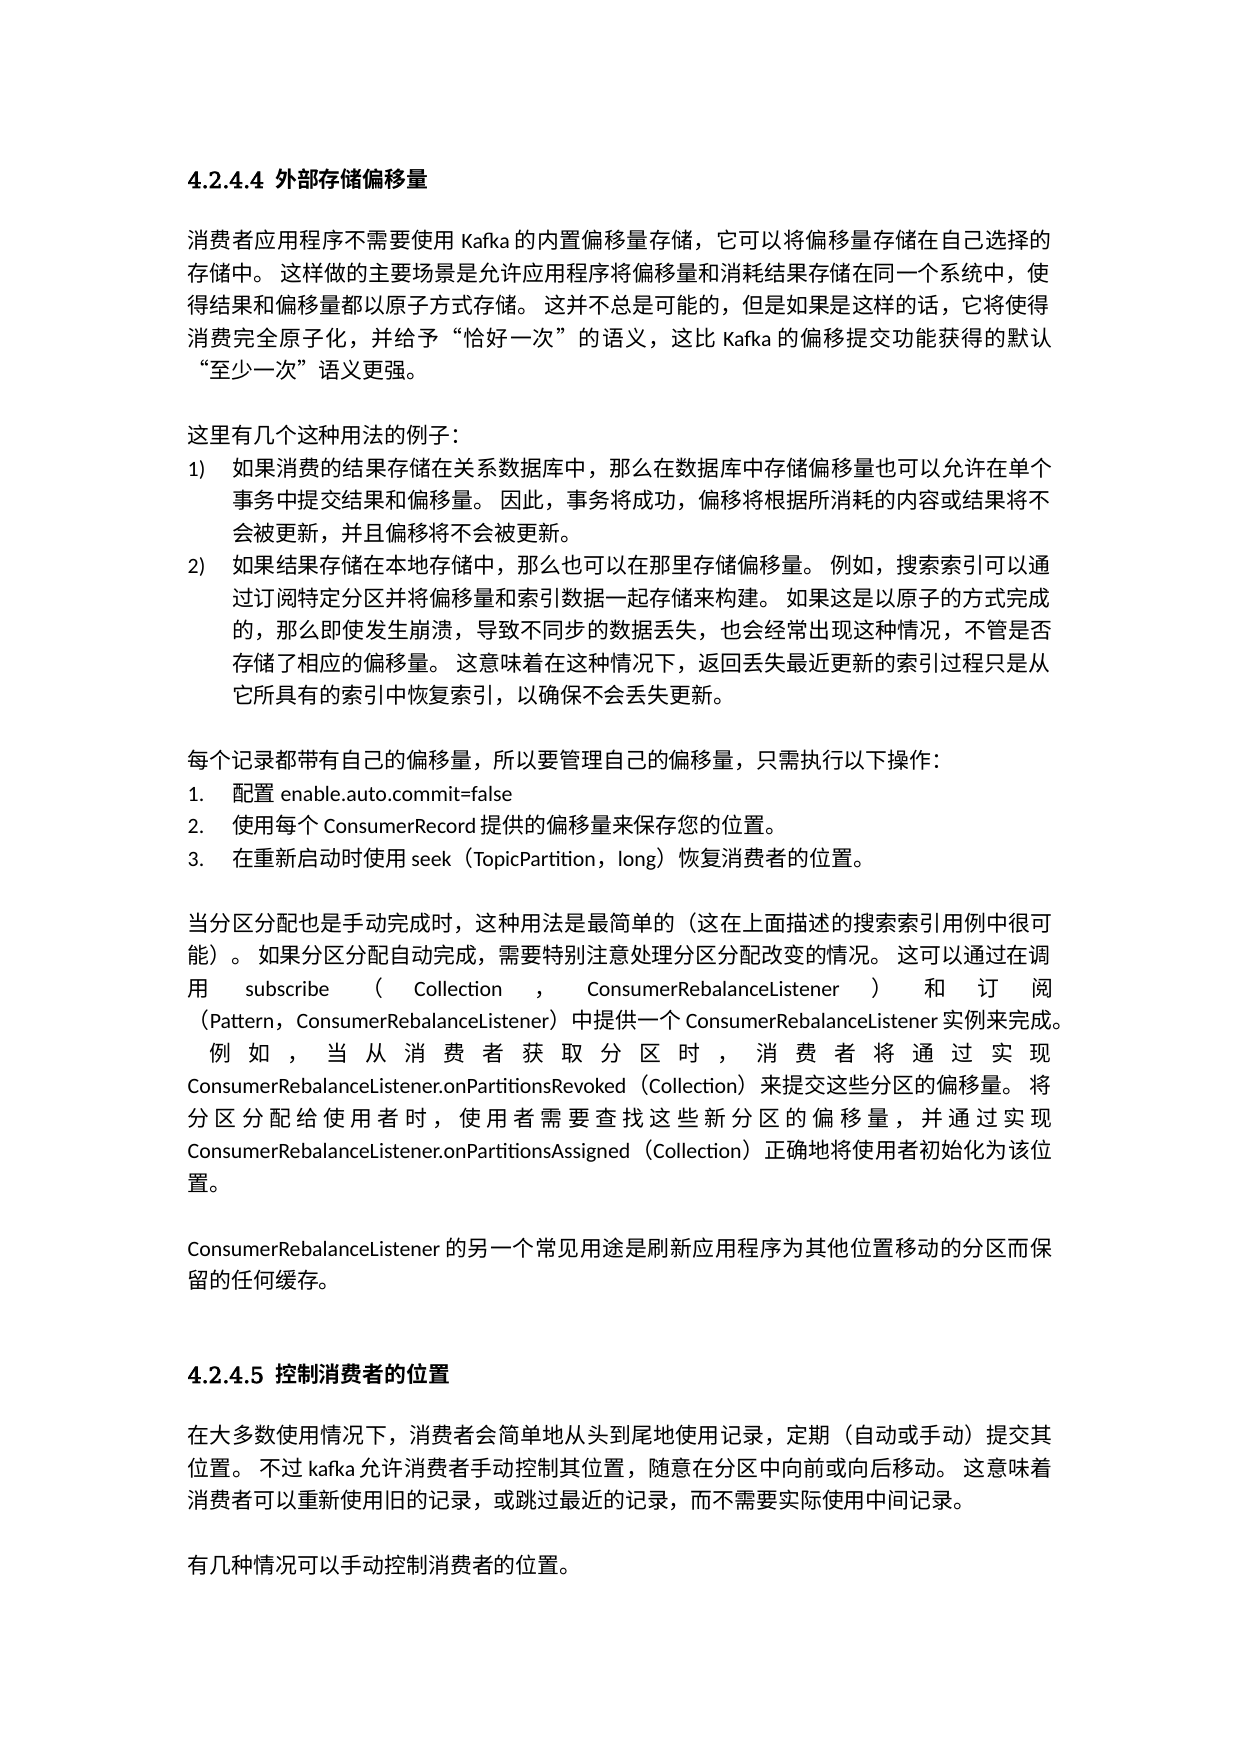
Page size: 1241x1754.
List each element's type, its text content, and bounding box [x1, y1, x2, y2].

subtitle 外部存储偏移量 [187, 162, 1053, 194]
text 消费者应用程序不需要使用Kafka的内置偏移量存储，它可以将偏移量存储在自己选择的存储中。 这样做的主要场景是允许应用程序将偏移量和消耗结果存储在同一个系统中，使得结果和偏移量都以原子方式存储。 这并不总是可能的，但是如果是这样的话，它将使得消费完全原子化，并给予“恰好一次”的语义，这比Kafka的偏移提交功能获得的默认“至少一次”语义更强。 [187, 223, 1053, 385]
list 配置 enable.auto.commit=false [187, 775, 1053, 808]
subtitle 控制消费者的位置 [187, 1357, 1053, 1389]
list 当分区分配也是手动完成时，这种用法是最简单的（这在上面描述的搜索索引用例中很可能）。 如果分区分配自动完成，需要特别注意处理分区分配改变的情况。 这可以通过在调用subscribe（Collection，ConsumerRebalanceListener）和订阅（Pattern，ConsumerRebalanceListener）中提供一个ConsumerRebalanceListener实例来完成。 例如，当从消费者获取分区时，消费者将通过实现ConsumerRebalanceListener.onPartitionsRevoked（Collection）来提交这些分区的偏移量。 将分区分配给使用者时，使用者需要查找这些新分区的偏移量，并通过实现ConsumerRebalanceListener.onPartitionsAssigned（Collection）正确地将使用者初始化为该位置。 [187, 905, 1053, 1198]
list 如果消费的结果存储在关系数据库中，那么在数据库中存储偏移量也可以允许在单个事务中提交结果和偏移量。 因此，事务将成功，偏移将根据所消耗的内容或结果将不会被更新，并且偏移将不会被更新。 [187, 450, 1053, 548]
list 如果结果存储在本地存储中，那么也可以在那里存储偏移量。 例如，搜索索引可以通过订阅特定分区并将偏移量和索引数据一起存储来构建。 如果这是以原子的方式完成的，那么即使发生崩溃，导致不同步的数据丢失，也会经常出现这种情况，不管是否存储了相应的偏移量。 这意味着在这种情况下，返回丢失最近更新的索引过程只是从它所具有的索引中恢复索引，以确保不会丢失更新。 [187, 548, 1053, 710]
list 每个记录都带有自己的偏移量，所以要管理自己的偏移量，只需执行以下操作： [187, 743, 1053, 775]
list 有几种情况可以手动控制消费者的位置。 [187, 1548, 1053, 1580]
list 在大多数使用情况下，消费者会简单地从头到尾地使用记录，定期（自动或手动）提交其位置。 不过kafka允许消费者手动控制其位置，随意在分区中向前或向后移动。 这意味着消费者可以重新使用旧的记录，或跳过最近的记录，而不需要实际使用中间记录。 [187, 1418, 1053, 1515]
text 这里有几个这种用法的例子： [187, 418, 1053, 450]
list ConsumerRebalanceListener的另一个常见用途是刷新应用程序为其他位置移动的分区而保留的任何缓存。 [187, 1230, 1053, 1295]
list 使用每个ConsumerRecord提供的偏移量来保存您的位置。 [187, 808, 1053, 840]
list 在重新启动时使用seek（TopicPartition，long）恢复消费者的位置。 [187, 840, 1053, 873]
